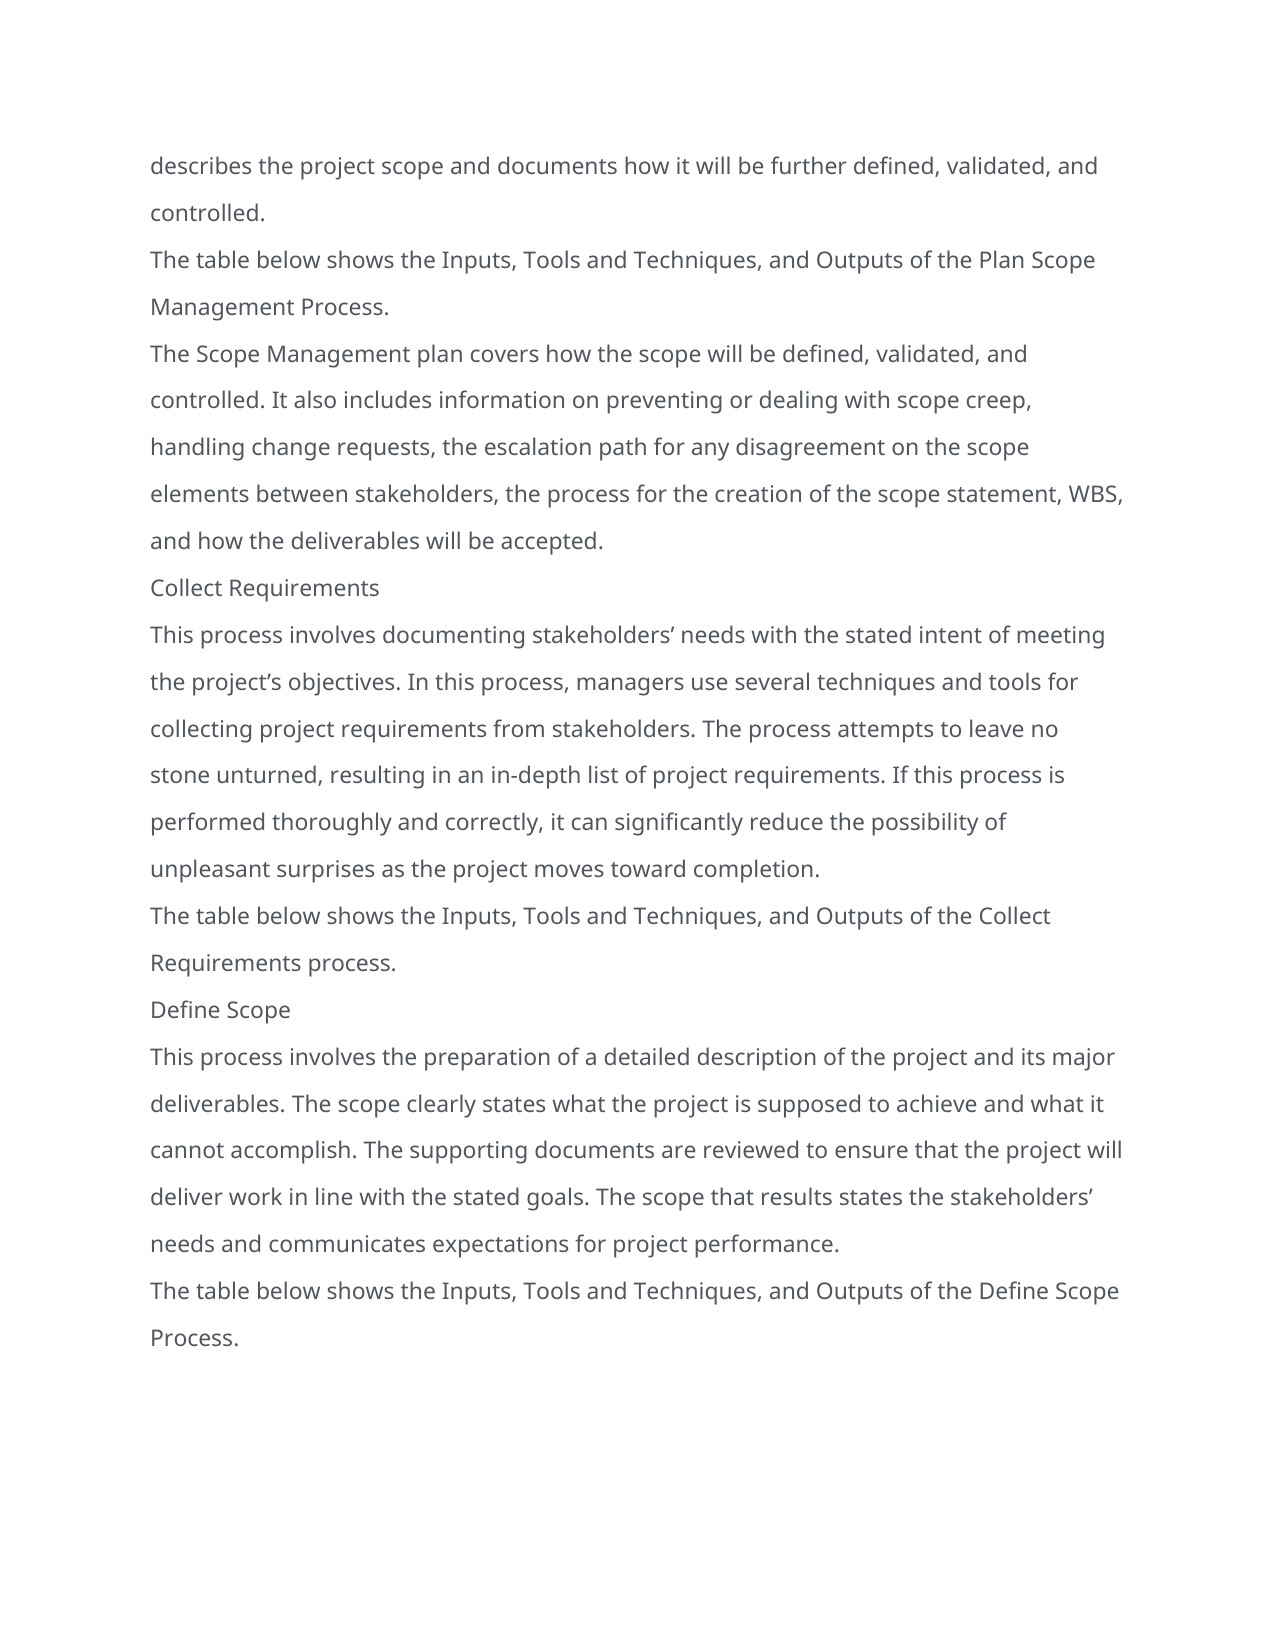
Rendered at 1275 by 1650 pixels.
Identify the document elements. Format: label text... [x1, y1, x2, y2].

text The table below shows the Inputs, Tools and Techniques, and Outputs of the Collect Requirements process. [150, 900, 1125, 978]
text This process involves the preparation of a detailed description of the project and its major deliverables. The scope clearly states what the project is supposed to achieve and what it cannot accomplish. The supporting documents are reviewed to ensure that the project will deliver work in line with the stated goals. The scope that results states the stakeholders’ needs and communicates expectations for project performance. [150, 1041, 1125, 1259]
text The Scope Management plan covers how the scope will be defined, validated, and controlled. It also includes information on preventing or dealing with scope creep, handling change requests, the escalation path for any disagreement on the scope elements between stakeholders, the process for the creation of the scope statement, WBS, and how the deliverables will be accepted. [150, 337, 1125, 556]
subtitle Collect Requirements [150, 572, 1125, 603]
text The table below shows the Inputs, Tools and Techniques, and Outputs of the Plan Scope Management Process. [150, 244, 1125, 322]
text This process involves documenting stakeholders’ needs with the stated intent of meeting the project’s objectives. In this process, managers use several techniques and tools for collecting project requirements from stakeholders. The process attempts to leave no stone unturned, resulting in an in-depth list of project requirements. If this process is performed thoroughly and correctly, it can significantly reduce the possibility of unpleasant surprises as the project moves toward completion. [150, 619, 1125, 884]
text The table below shows the Inputs, Tools and Techniques, and Outputs of the Define Scope Process. [150, 1275, 1125, 1353]
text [150, 150, 1125, 228]
subtitle Define Scope [150, 994, 1125, 1025]
